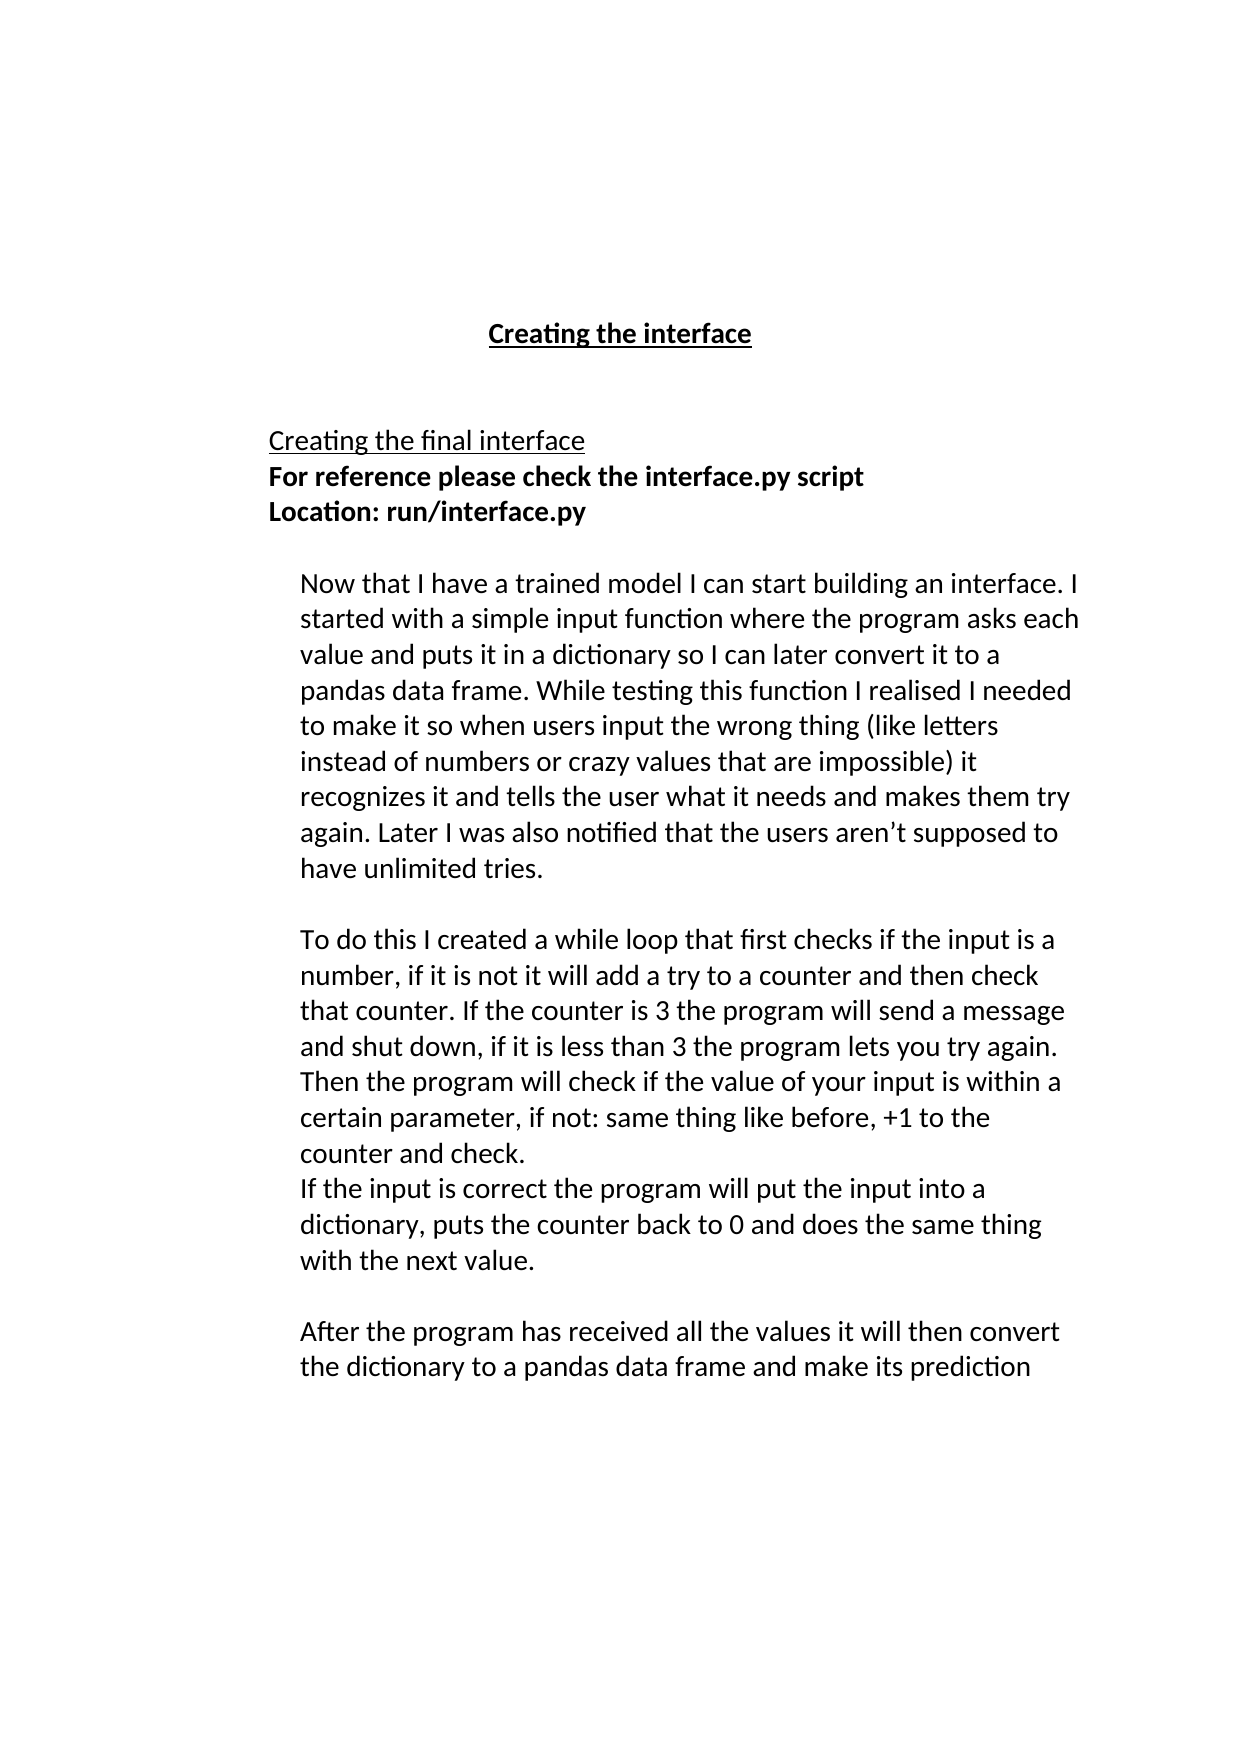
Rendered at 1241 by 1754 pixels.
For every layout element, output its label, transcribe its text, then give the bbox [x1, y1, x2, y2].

text Now that I have a trained model I can start building an interface. I started with a simple input function where the program asks each value and puts it in a dictionary so I can later convert it to a pandas data frame. While testing this function I realised I needed to make it so when users input the wrong thing (like letters instead of numbers or crazy values that are impossible) it recognizes it and tells the user what it needs and makes them try again. Later I was also notified that the users aren’t supposed to have unlimited tries. [300, 565, 1090, 885]
text For reference please check the interface.py script [269, 458, 1090, 493]
text Then the program will check if the value of your input is within a certain parameter, if not: same thing like before, +1 to the counter and check. [300, 1063, 1090, 1170]
text If the input is correct the program will put the input into a dictionary, puts the counter back to 0 and does the same thing with the next value. [300, 1170, 1090, 1277]
text After the program has received all the values it will then convert the dictionary to a pandas data frame and make its prediction [300, 1313, 1090, 1384]
text Creating the interface [150, 315, 1090, 351]
text Location: run/interface.py [269, 493, 1090, 529]
text To do this I created a while loop that first checks if the input is a number, if it is not it will add a try to a counter and then check that counter. If the counter is 3 the program will send a message and shut down, if it is less than 3 the program lets you try again. [300, 921, 1090, 1063]
text Creating the final interface [269, 422, 1090, 458]
